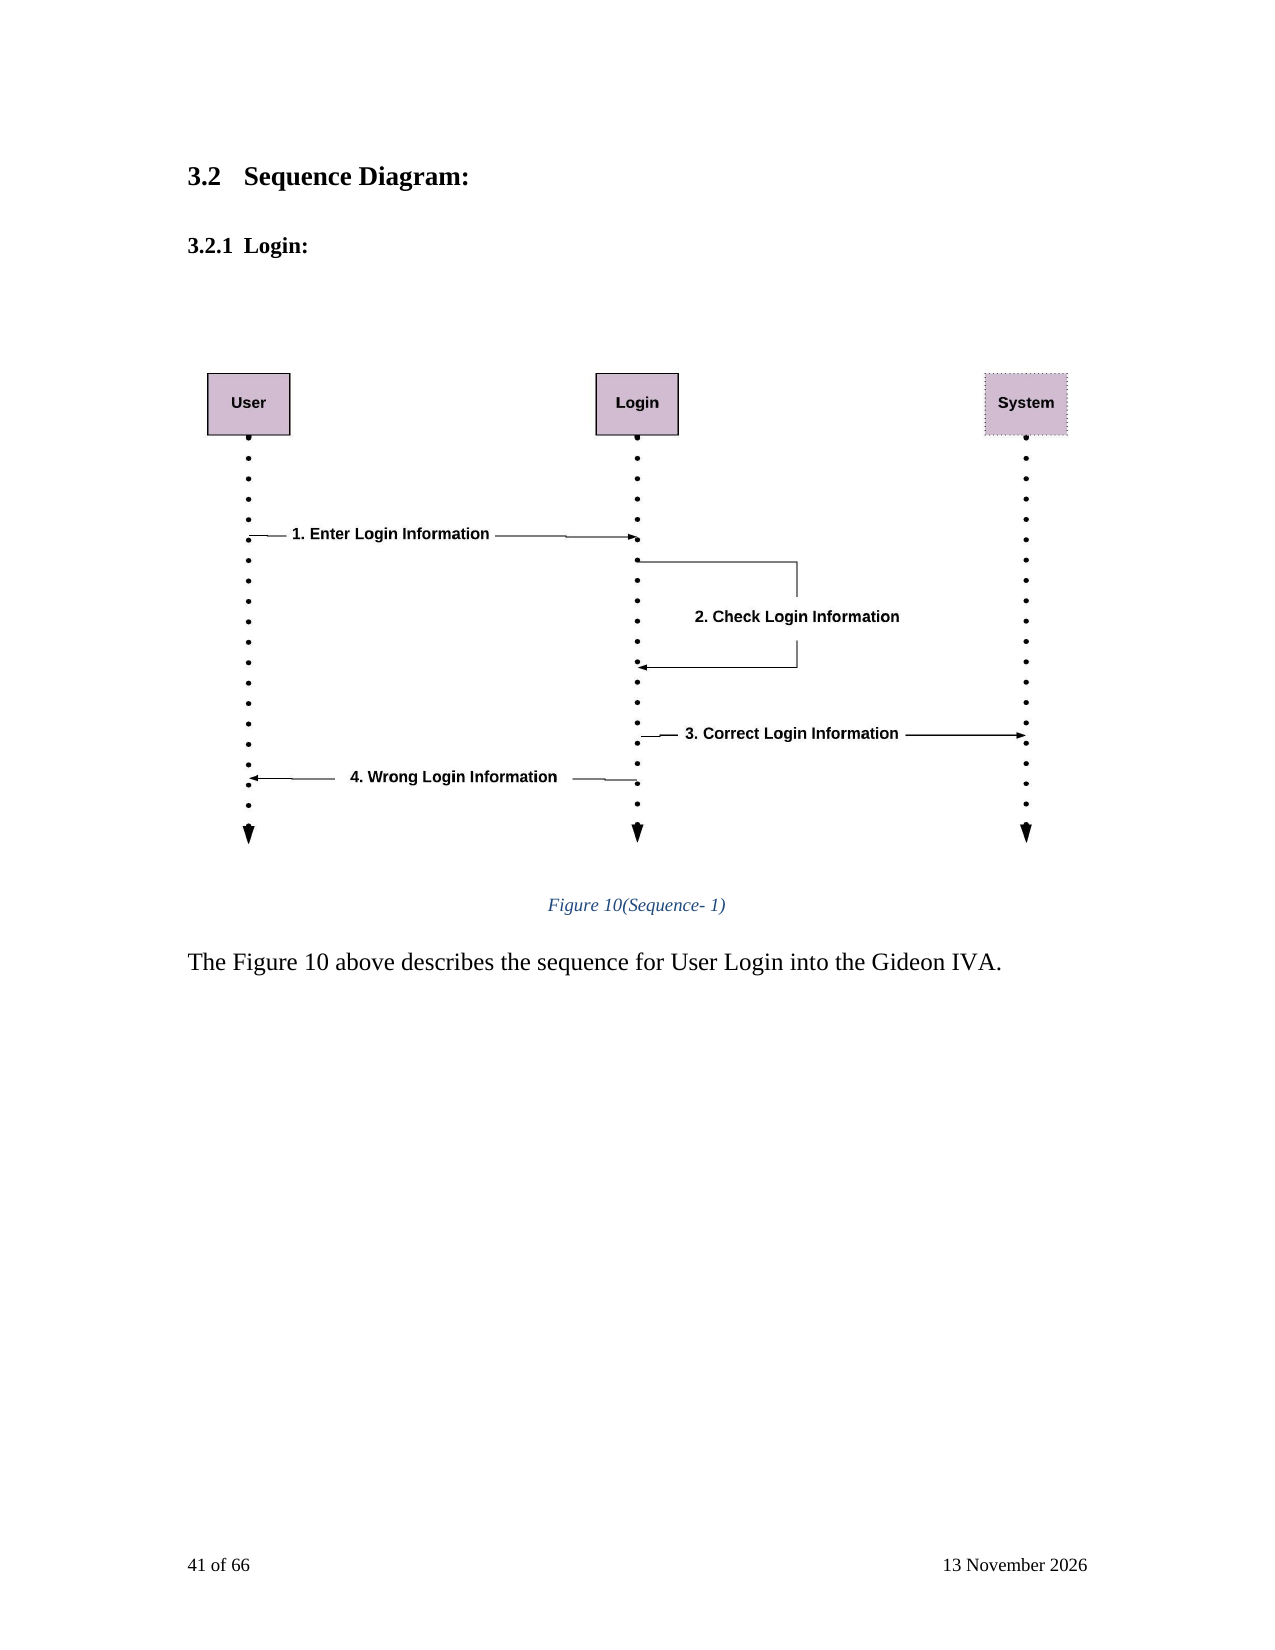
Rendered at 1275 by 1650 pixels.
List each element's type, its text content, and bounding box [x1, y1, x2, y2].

subtitle Sequence Diagram: [187, 160, 1088, 192]
picture [187, 352, 1088, 856]
subtitle Login: [187, 232, 1088, 258]
text The Figure 10 above describes the sequence for User Login into the Gideon IVA. [187, 947, 1088, 975]
text Figure 10(Sequence- 1) [187, 893, 1088, 915]
